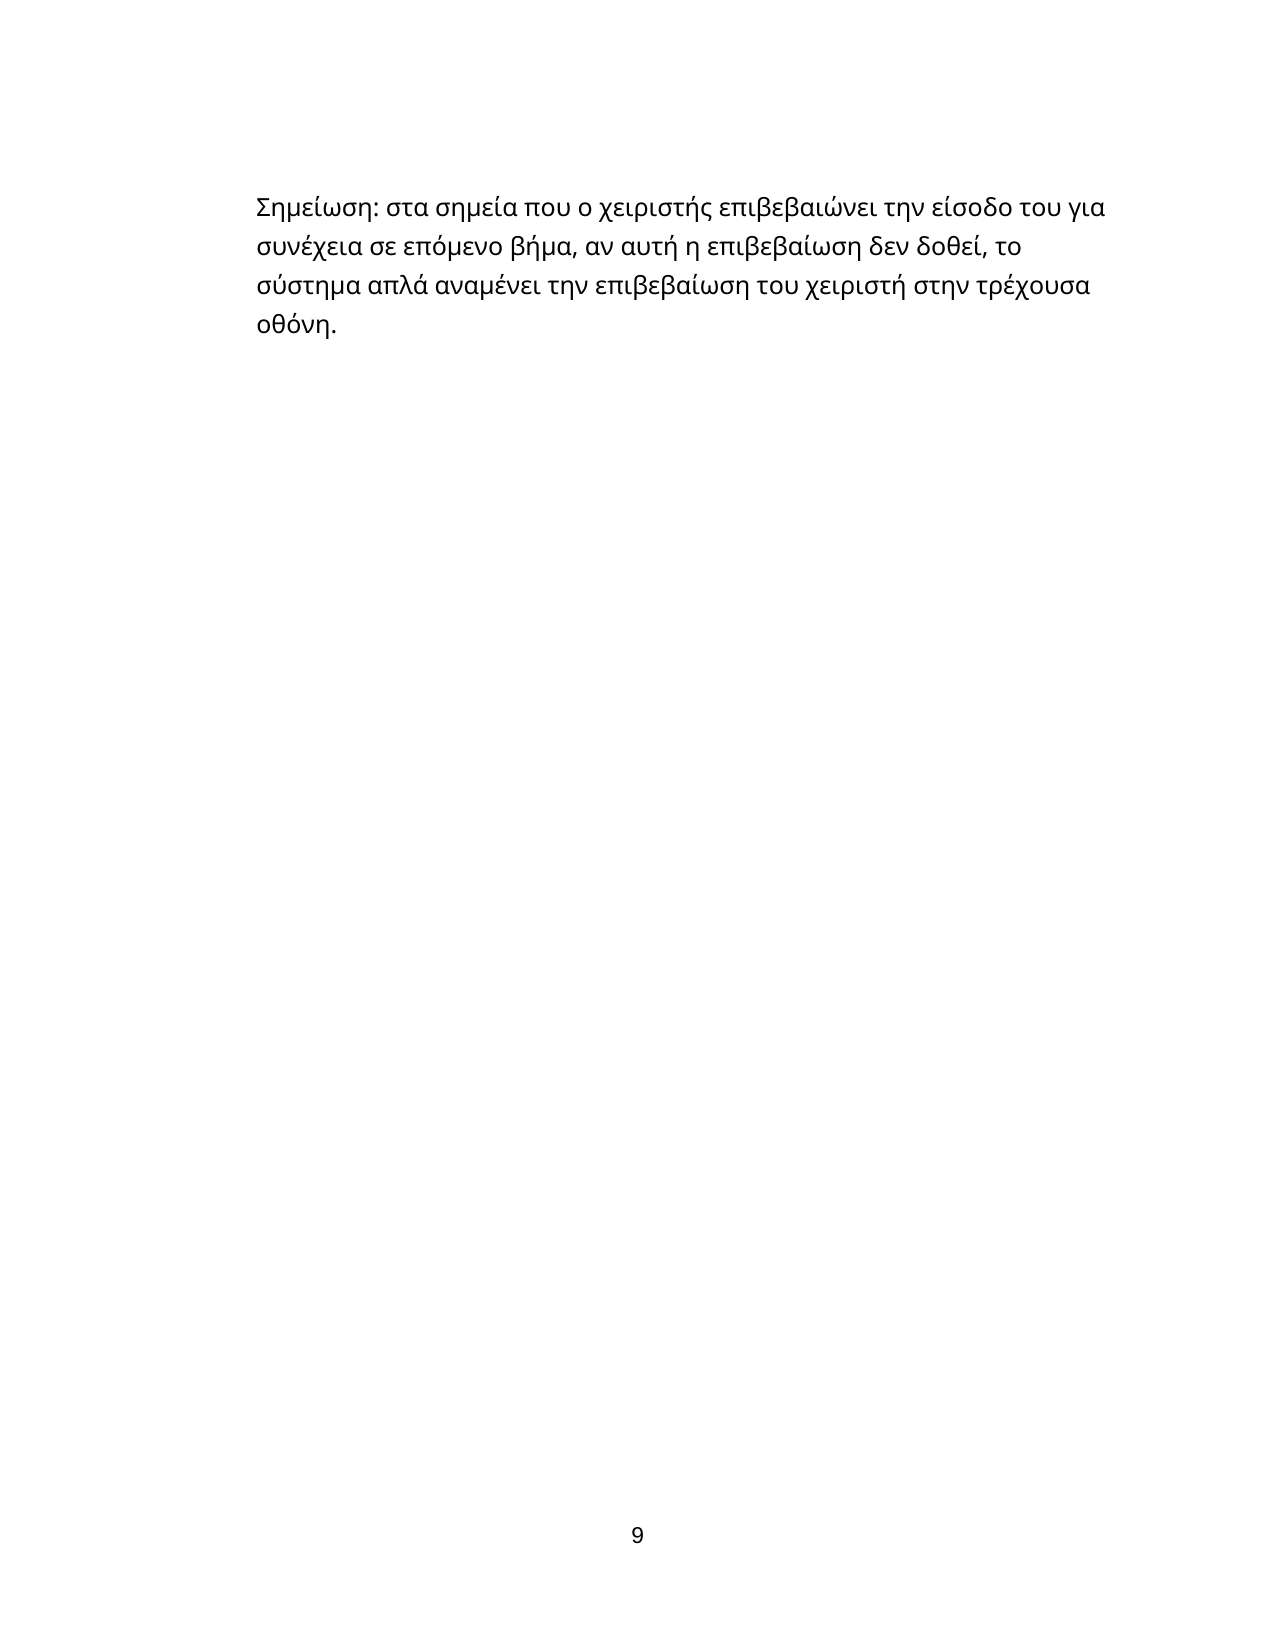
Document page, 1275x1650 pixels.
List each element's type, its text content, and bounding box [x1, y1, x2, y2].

text Σημείωση: στα σημεία που ο χειριστής επιβεβαιώνει την είσοδο του για συνέχεια σε επόμενο βήμα, αν αυτή η επιβεβαίωση δεν δοθεί, το σύστημα απλά αναμένει την επιβεβαίωση του χειριστή στην τρέχουσα οθόνη. [256, 189, 1125, 341]
